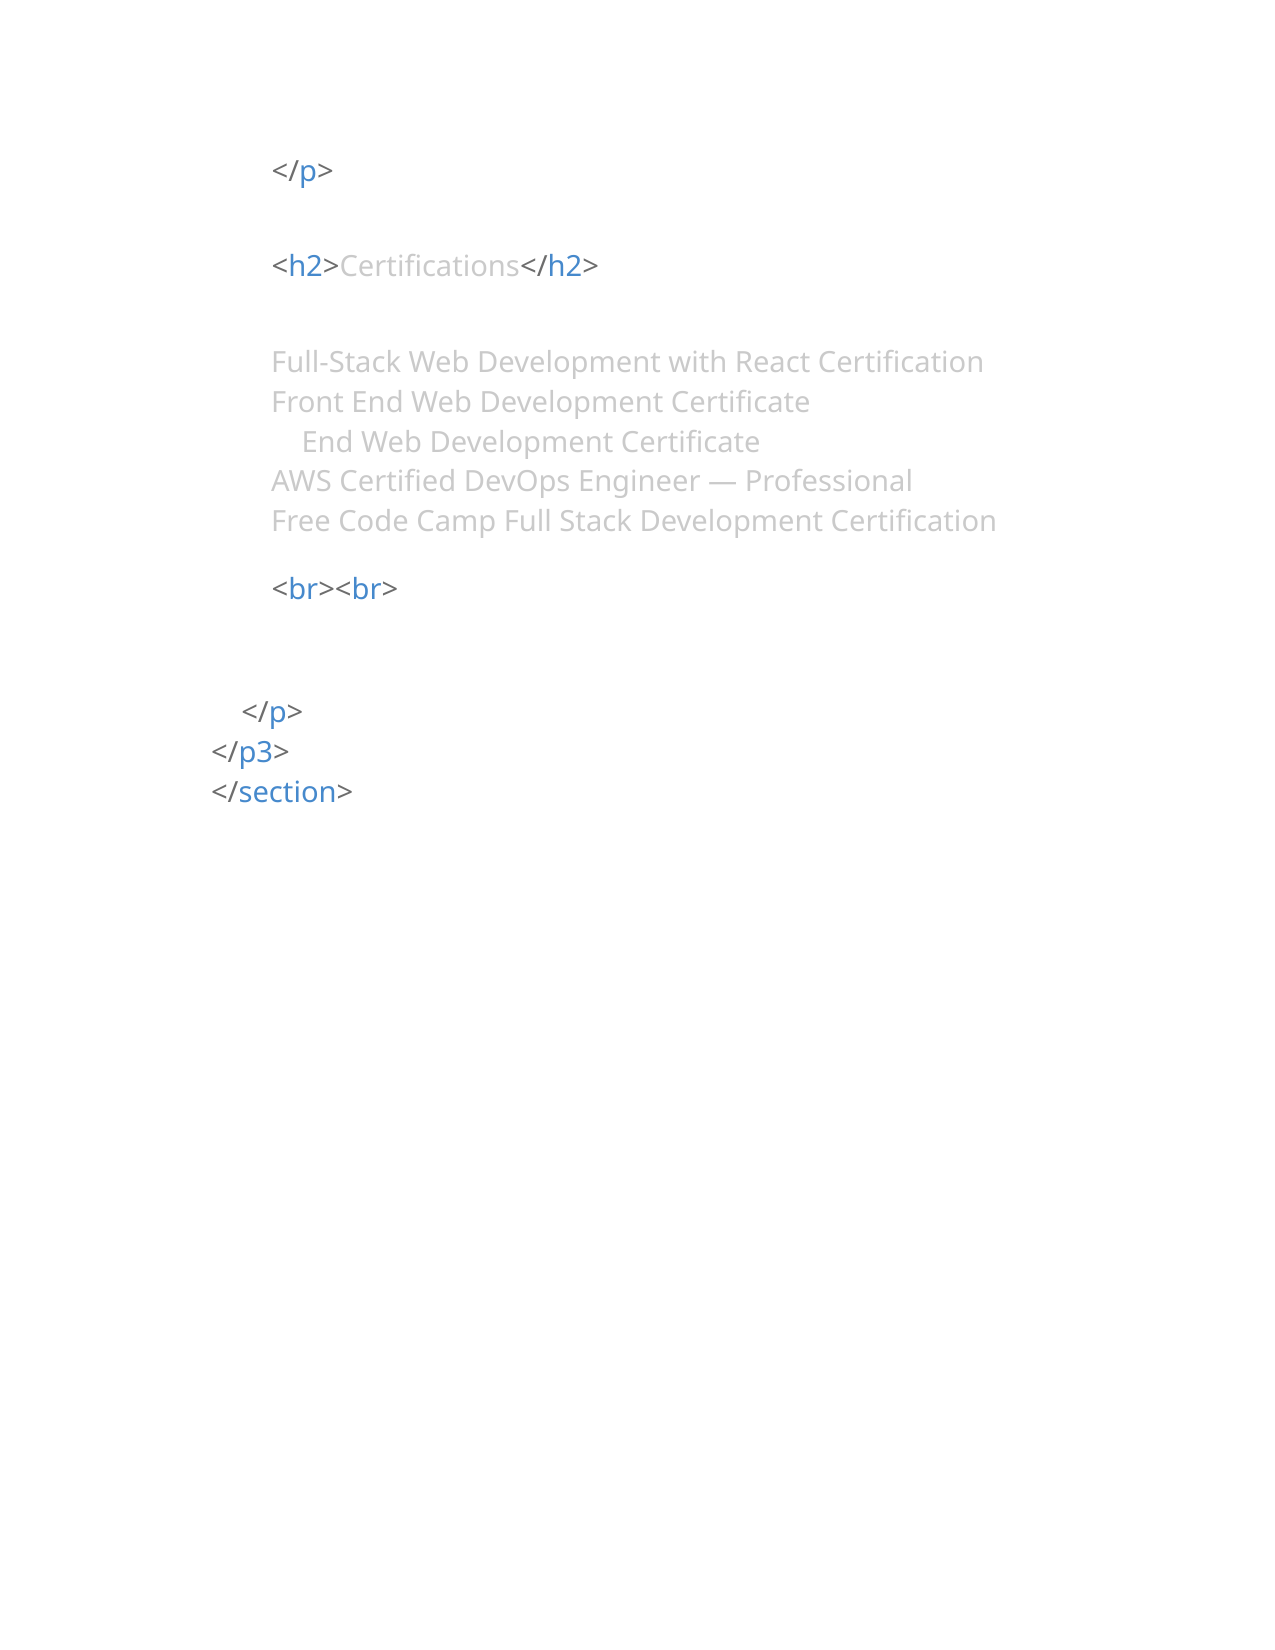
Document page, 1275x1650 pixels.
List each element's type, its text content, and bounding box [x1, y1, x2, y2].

text Free Code Camp Full Stack Development Certification [150, 503, 1125, 543]
text </p> [150, 697, 1125, 737]
text <br><br> [150, 572, 1125, 611]
text Full-Stack Web Development with React Certification [150, 344, 1125, 384]
text AWS Certified DevOps Engineer — Professional [150, 463, 1125, 503]
text </section> [150, 777, 1125, 817]
text End Web Development Certificate [150, 424, 1125, 463]
text </p3> [150, 737, 1125, 777]
text </p> [150, 150, 1125, 190]
text <h2>Certifications</h2> [150, 247, 1125, 287]
text Front End Web Development Certificate [150, 384, 1125, 424]
